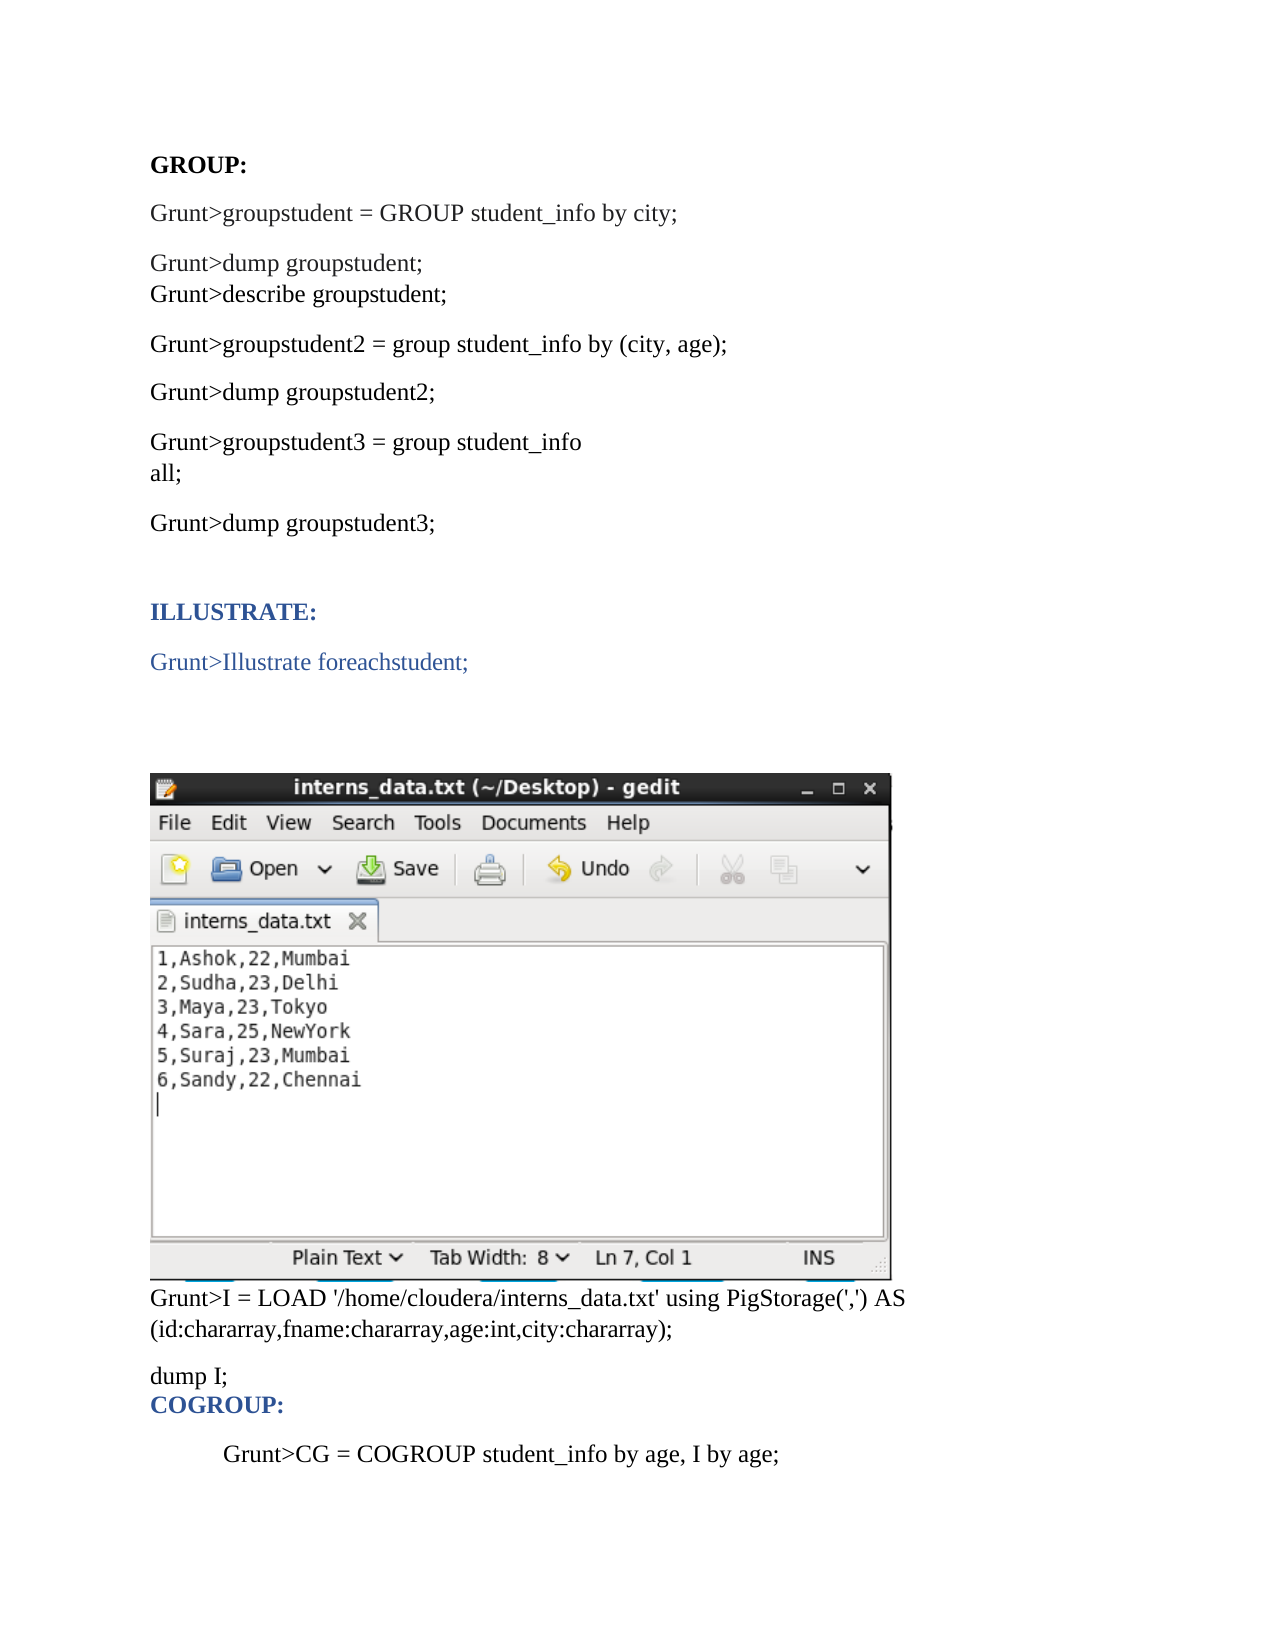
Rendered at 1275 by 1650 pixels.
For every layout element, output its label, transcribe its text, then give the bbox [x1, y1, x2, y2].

picture [150, 773, 893, 1282]
text Grunt>dump groupstudent2; [150, 377, 618, 405]
text Grunt>describe groupstudent; [150, 279, 1125, 308]
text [223, 1439, 844, 1468]
text dump I; [150, 1361, 1125, 1390]
text Grunt>groupstudent = GROUP student_info by city; [150, 198, 750, 227]
text Grunt>Illustrate foreachstudent; [150, 647, 1125, 676]
text Grunt>dump groupstudent3; [150, 508, 618, 537]
text Grunt>groupstudent2 = group student_info by (city, age); [150, 329, 1125, 358]
text Grunt>I = LOAD '/home/cloudera/interns_data.txt' using PigStorage(',') AS (id:chararray,fname:chararray,age:int,city:chararray); [150, 1283, 1063, 1342]
text Grunt>groupstudent3 = group student_info all; [150, 427, 618, 487]
text COGROUP: [150, 1390, 1125, 1419]
text ILLUSTRATE: [150, 597, 1125, 626]
text Grunt>dump groupstudent; [150, 248, 618, 277]
text GROUP: [150, 150, 1125, 179]
